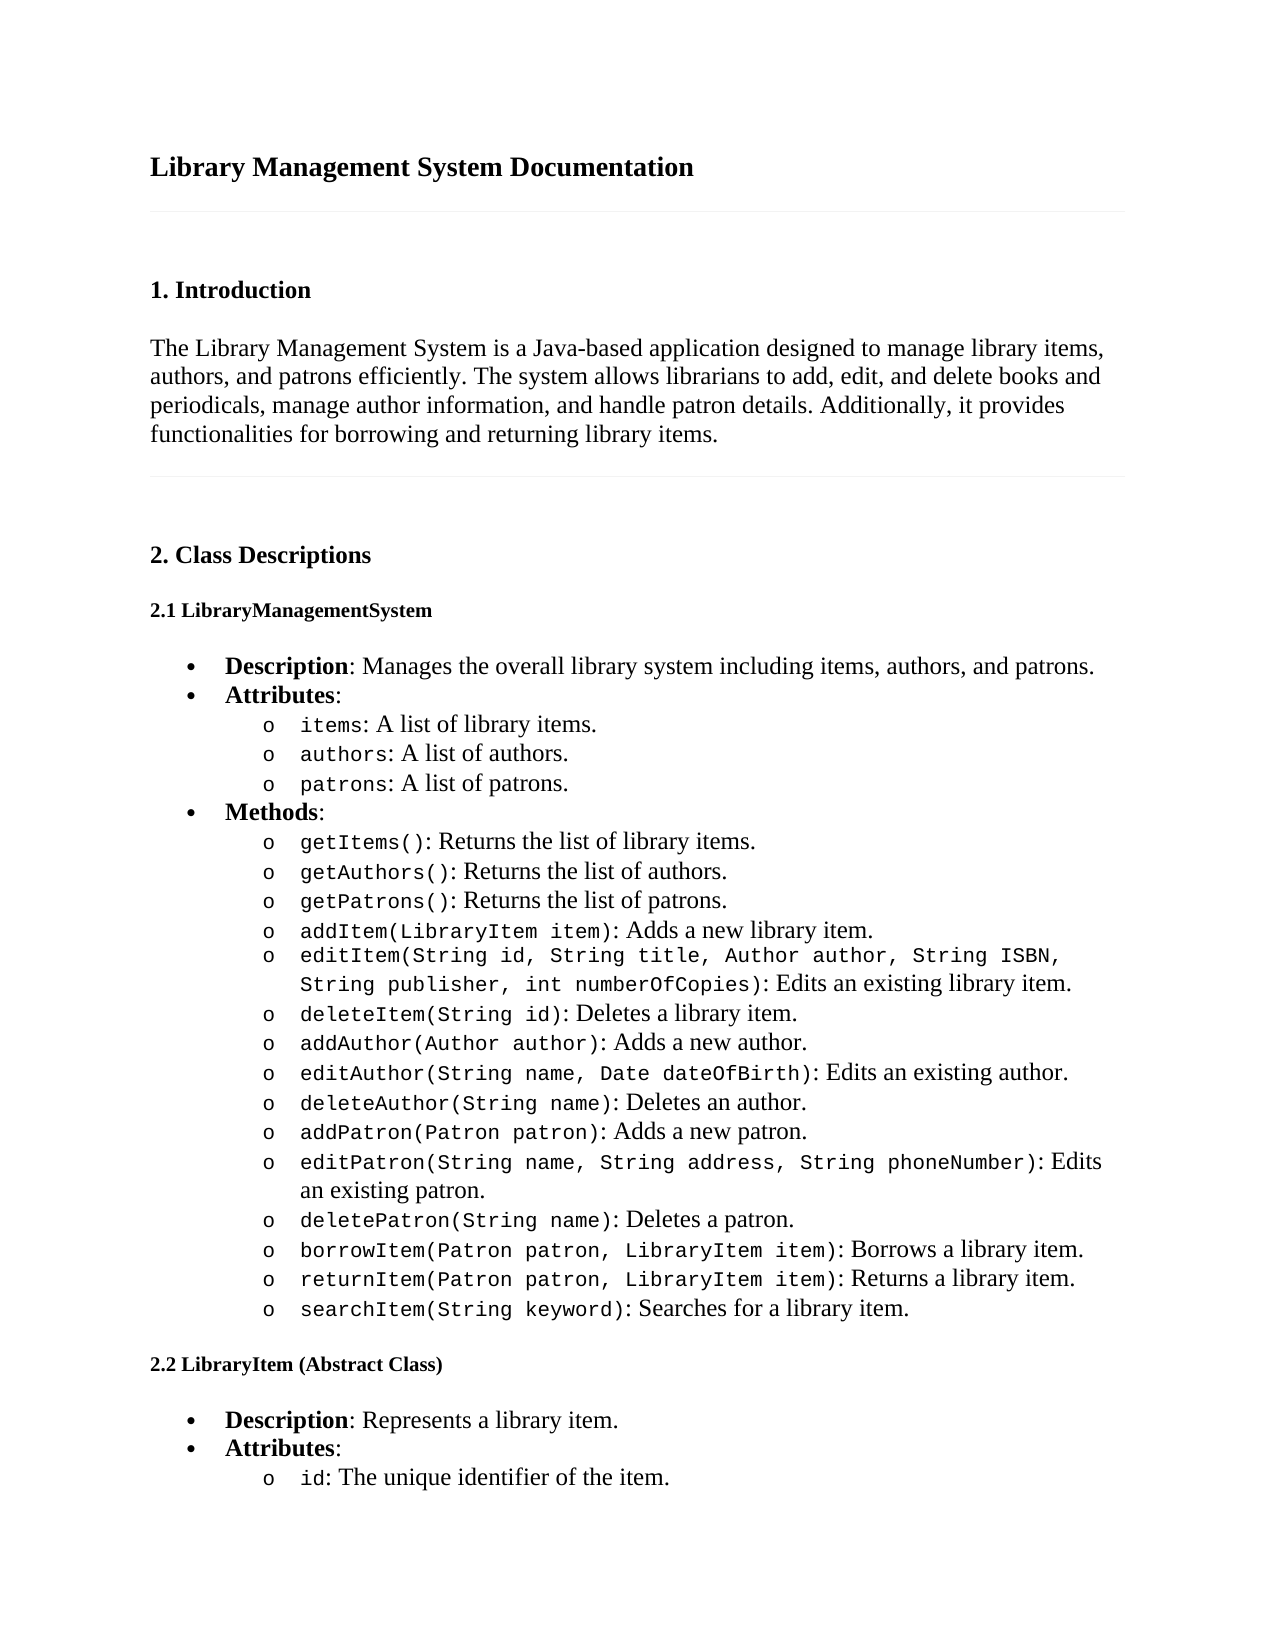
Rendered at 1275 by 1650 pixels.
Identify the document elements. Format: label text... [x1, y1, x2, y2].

list addAuthor(Author author): Adds a new author. [262, 1027, 1125, 1057]
list addPatron(Patron patron): Adds a new patron. [262, 1116, 1125, 1146]
text 2. Class Descriptions [150, 540, 1125, 569]
text 2.2 LibraryItem (Abstract Class) [150, 1352, 1125, 1376]
list searchItem(String keyword): Searches for a library item. [262, 1293, 1125, 1322]
list id: The unique identifier of the item. [262, 1462, 1125, 1492]
list Attributes: [187, 1433, 1125, 1462]
text Library Management System Documentation [150, 150, 1125, 182]
list addItem(LibraryItem item): Adds a new library item. [262, 915, 1125, 944]
list deletePatron(String name): Deletes a patron. [262, 1204, 1125, 1234]
text The Library Management System is a Java-based application designed to manage library items, authors, and patrons efficiently. The system allows librarians to add, edit, and delete books and periodicals, manage author information, and handle patron details. Additionally, it provides functionalities for borrowing and returning library items. [150, 333, 1125, 448]
list patrons: A list of patrons. [262, 768, 1125, 797]
list editItem(String id, String title, Author author, String ISBN, String publisher, int numberOfCopies): Edits an existing library item. [262, 944, 1125, 998]
list getItems(): Returns the list of library items. [262, 826, 1125, 856]
list Methods: [187, 797, 1125, 826]
list Attributes: [187, 680, 1125, 709]
list editPatron(String name, String address, String phoneNumber): Edits an existing patron. [262, 1146, 1125, 1204]
list items: A list of library items. [262, 709, 1125, 738]
list authors: A list of authors. [262, 738, 1125, 768]
list Description: Represents a library item. [187, 1405, 1125, 1433]
list editAuthor(String name, Date dateOfBirth): Edits an existing author. [262, 1057, 1125, 1087]
list deleteAuthor(String name): Deletes an author. [262, 1087, 1125, 1116]
text 1. Introduction [150, 275, 1125, 303]
list deleteItem(String id): Deletes a library item. [262, 998, 1125, 1027]
list getPatrons(): Returns the list of patrons. [262, 885, 1125, 915]
list getAuthors(): Returns the list of authors. [262, 856, 1125, 885]
list borrowItem(Patron patron, LibraryItem item): Borrows a library item. [262, 1234, 1125, 1263]
list returnItem(Patron patron, LibraryItem item): Returns a library item. [262, 1263, 1125, 1293]
list Description: Manages the overall library system including items, authors, and patrons. [187, 651, 1125, 680]
text 2.1 LibraryManagementSystem [150, 598, 1125, 622]
